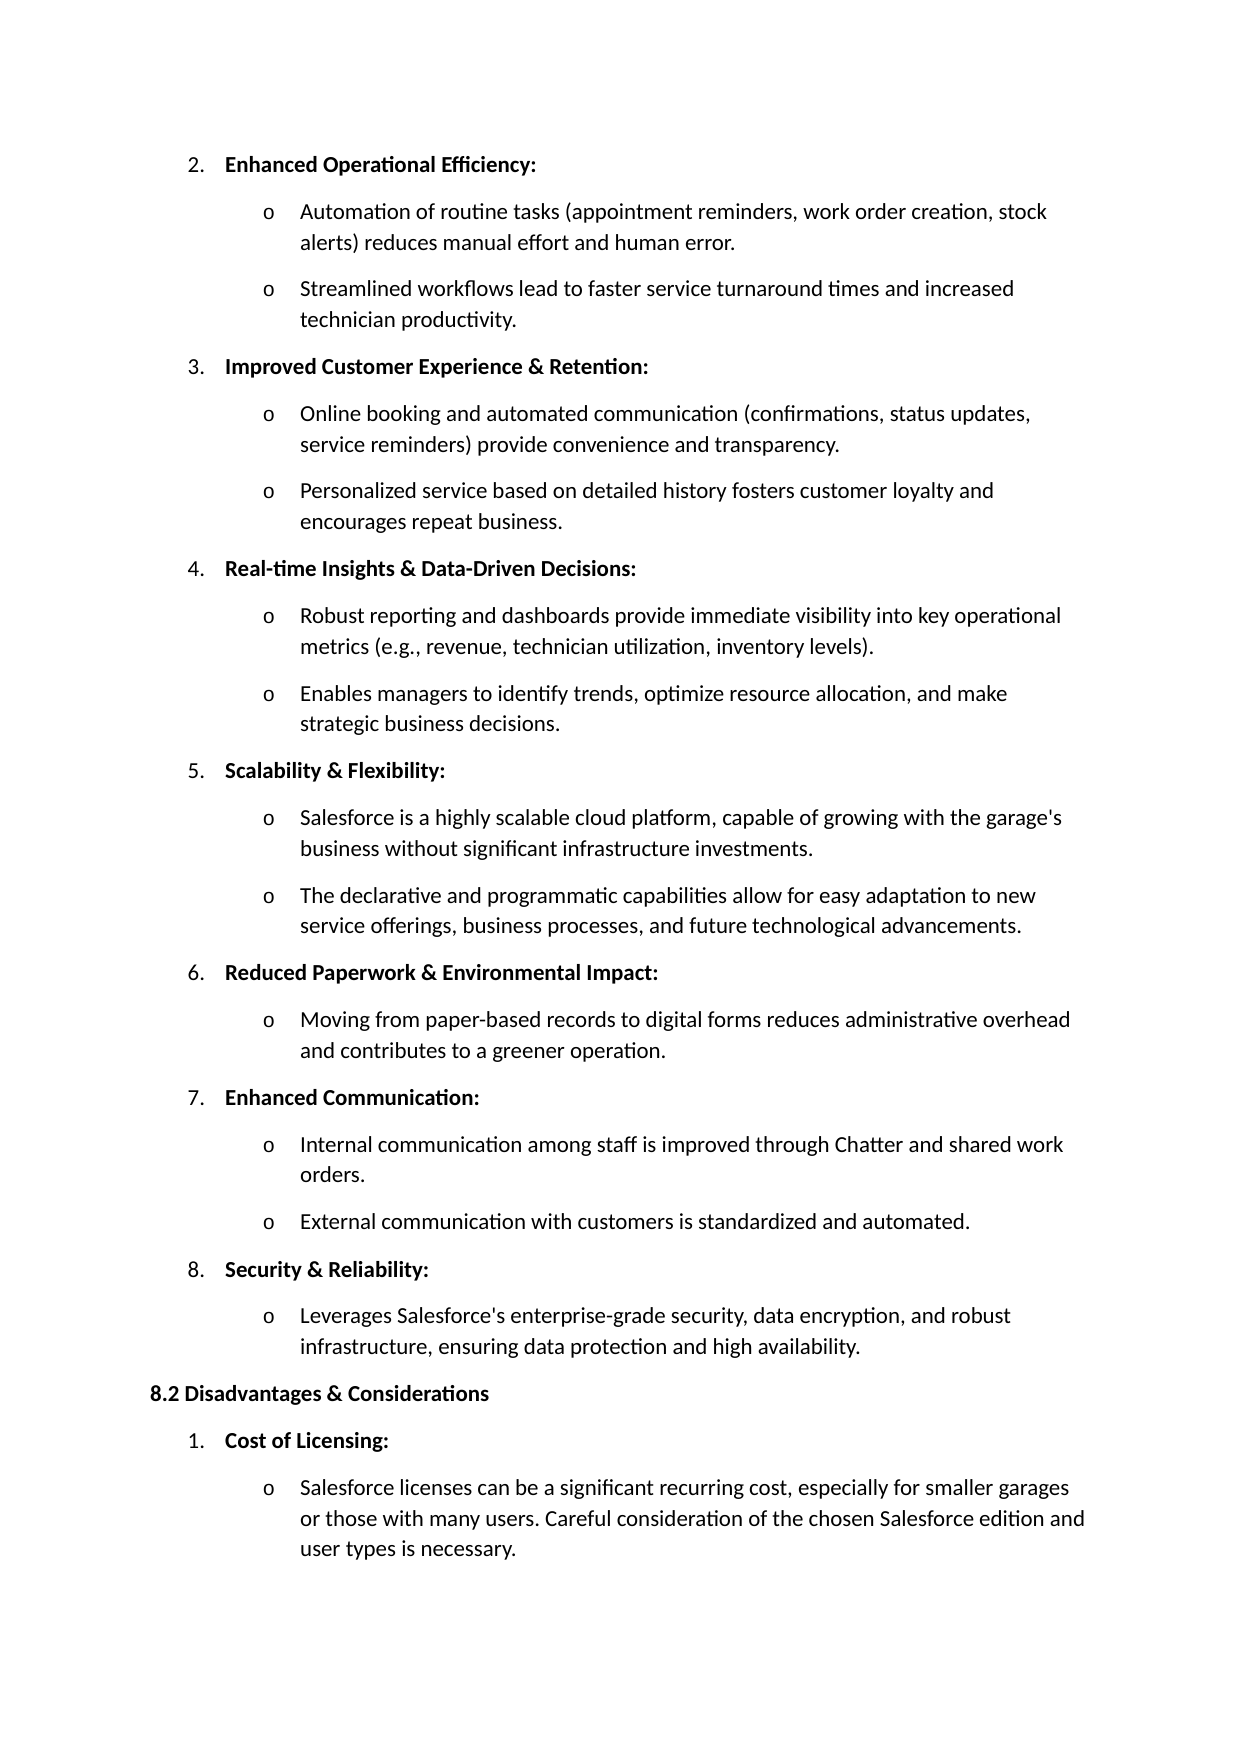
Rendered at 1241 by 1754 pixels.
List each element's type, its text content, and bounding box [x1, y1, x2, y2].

list Security & Reliability: [187, 1255, 1090, 1283]
list Streamlined workflows lead to faster service turnaround times and increased technician productivity. [262, 274, 1090, 333]
list Improved Customer Experience & Retention: [187, 352, 1090, 380]
list Enhanced Operational Efficiency: [187, 150, 1090, 178]
list External communication with customers is standardized and automated. [262, 1207, 1090, 1236]
list Reduced Paperwork & Environmental Impact: [187, 958, 1090, 986]
list Cost of Licensing: [187, 1426, 1090, 1454]
list Internal communication among staff is improved through Chatter and shared work orders. [262, 1130, 1090, 1188]
text 8.2 Disadvantages & Considerations [150, 1379, 1090, 1407]
list Leverages Salesforce's enterprise-grade security, data encryption, and robust infrastructure, ensuring data protection and high availability. [262, 1302, 1090, 1360]
list Salesforce is a highly scalable cloud platform, capable of growing with the garage's business without significant infrastructure investments. [262, 803, 1090, 862]
list Salesforce licenses can be a significant recurring cost, especially for smaller garages or those with many users. Careful consideration of the chosen Salesforce edition and user types is necessary. [262, 1473, 1090, 1562]
list Real-time Insights & Data-Driven Decisions: [187, 554, 1090, 582]
list Personalized service based on detailed history fosters customer loyalty and encourages repeat business. [262, 477, 1090, 535]
list Robust reporting and dashboards provide immediate visibility into key operational metrics (e.g., revenue, technician utilization, inventory levels). [262, 601, 1090, 660]
list Scalability & Flexibility: [187, 756, 1090, 784]
list Moving from paper-based records to digital forms reduces administrative overhead and contributes to a greener operation. [262, 1005, 1090, 1064]
list The declarative and programmatic capabilities allow for easy adaptation to new service offerings, business processes, and future technological advancements. [262, 881, 1090, 939]
list Enhanced Communication: [187, 1083, 1090, 1111]
list Enables managers to identify trends, optimize resource allocation, and make strategic business decisions. [262, 679, 1090, 737]
list Automation of routine tasks (appointment reminders, work order creation, stock alerts) reduces manual effort and human error. [262, 197, 1090, 256]
list Online booking and automated communication (confirmations, status updates, service reminders) provide convenience and transparency. [262, 399, 1090, 458]
